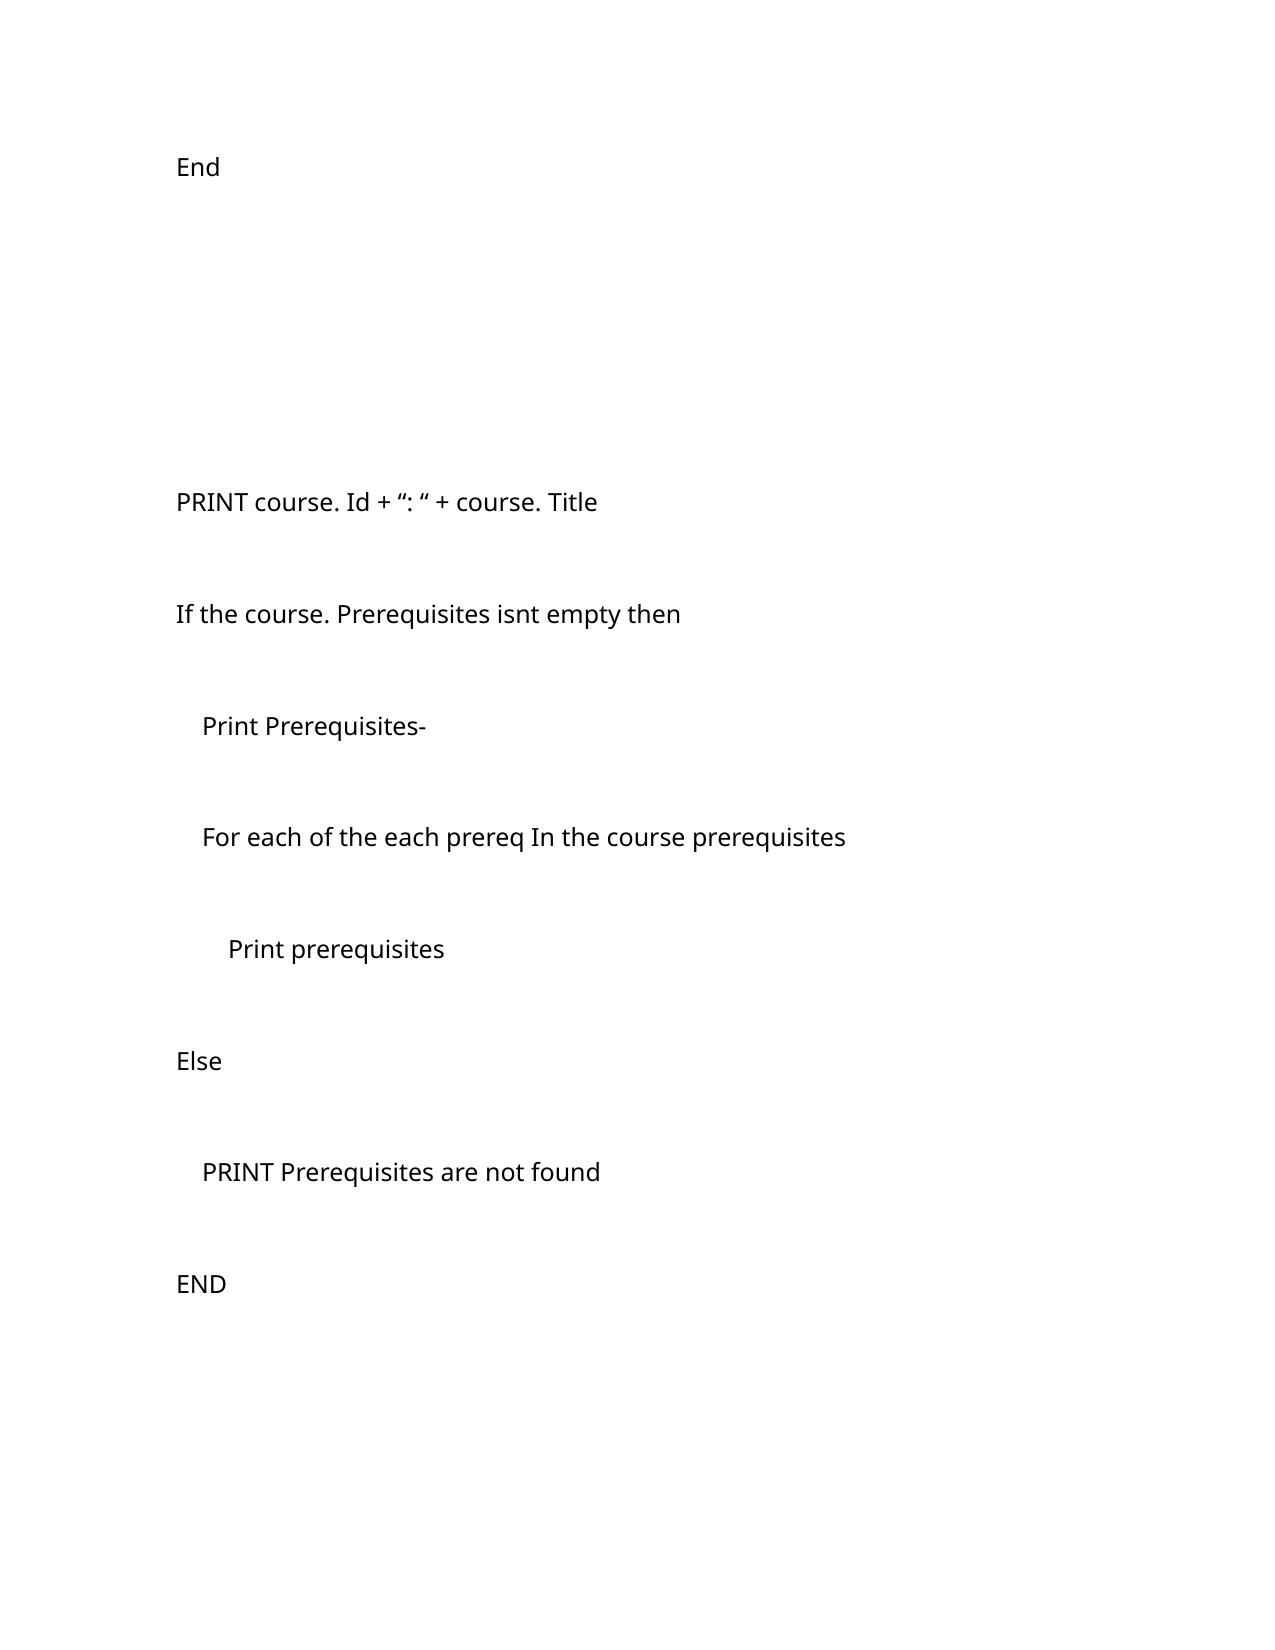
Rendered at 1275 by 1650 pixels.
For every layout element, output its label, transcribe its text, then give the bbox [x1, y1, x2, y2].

text For each of the each prereq In the course prerequisites [150, 820, 1125, 854]
text If the course. Prerequisites isnt empty then [150, 597, 1125, 631]
text Print Prerequisites- [150, 708, 1125, 742]
text End [150, 150, 1125, 184]
text Print prerequisites [150, 932, 1125, 966]
text PRINT Prerequisites are not found [150, 1155, 1125, 1189]
text PRINT course. Id + “: “ + course. Title [150, 485, 1125, 519]
text Else [150, 1043, 1125, 1077]
text END [150, 1267, 1125, 1301]
